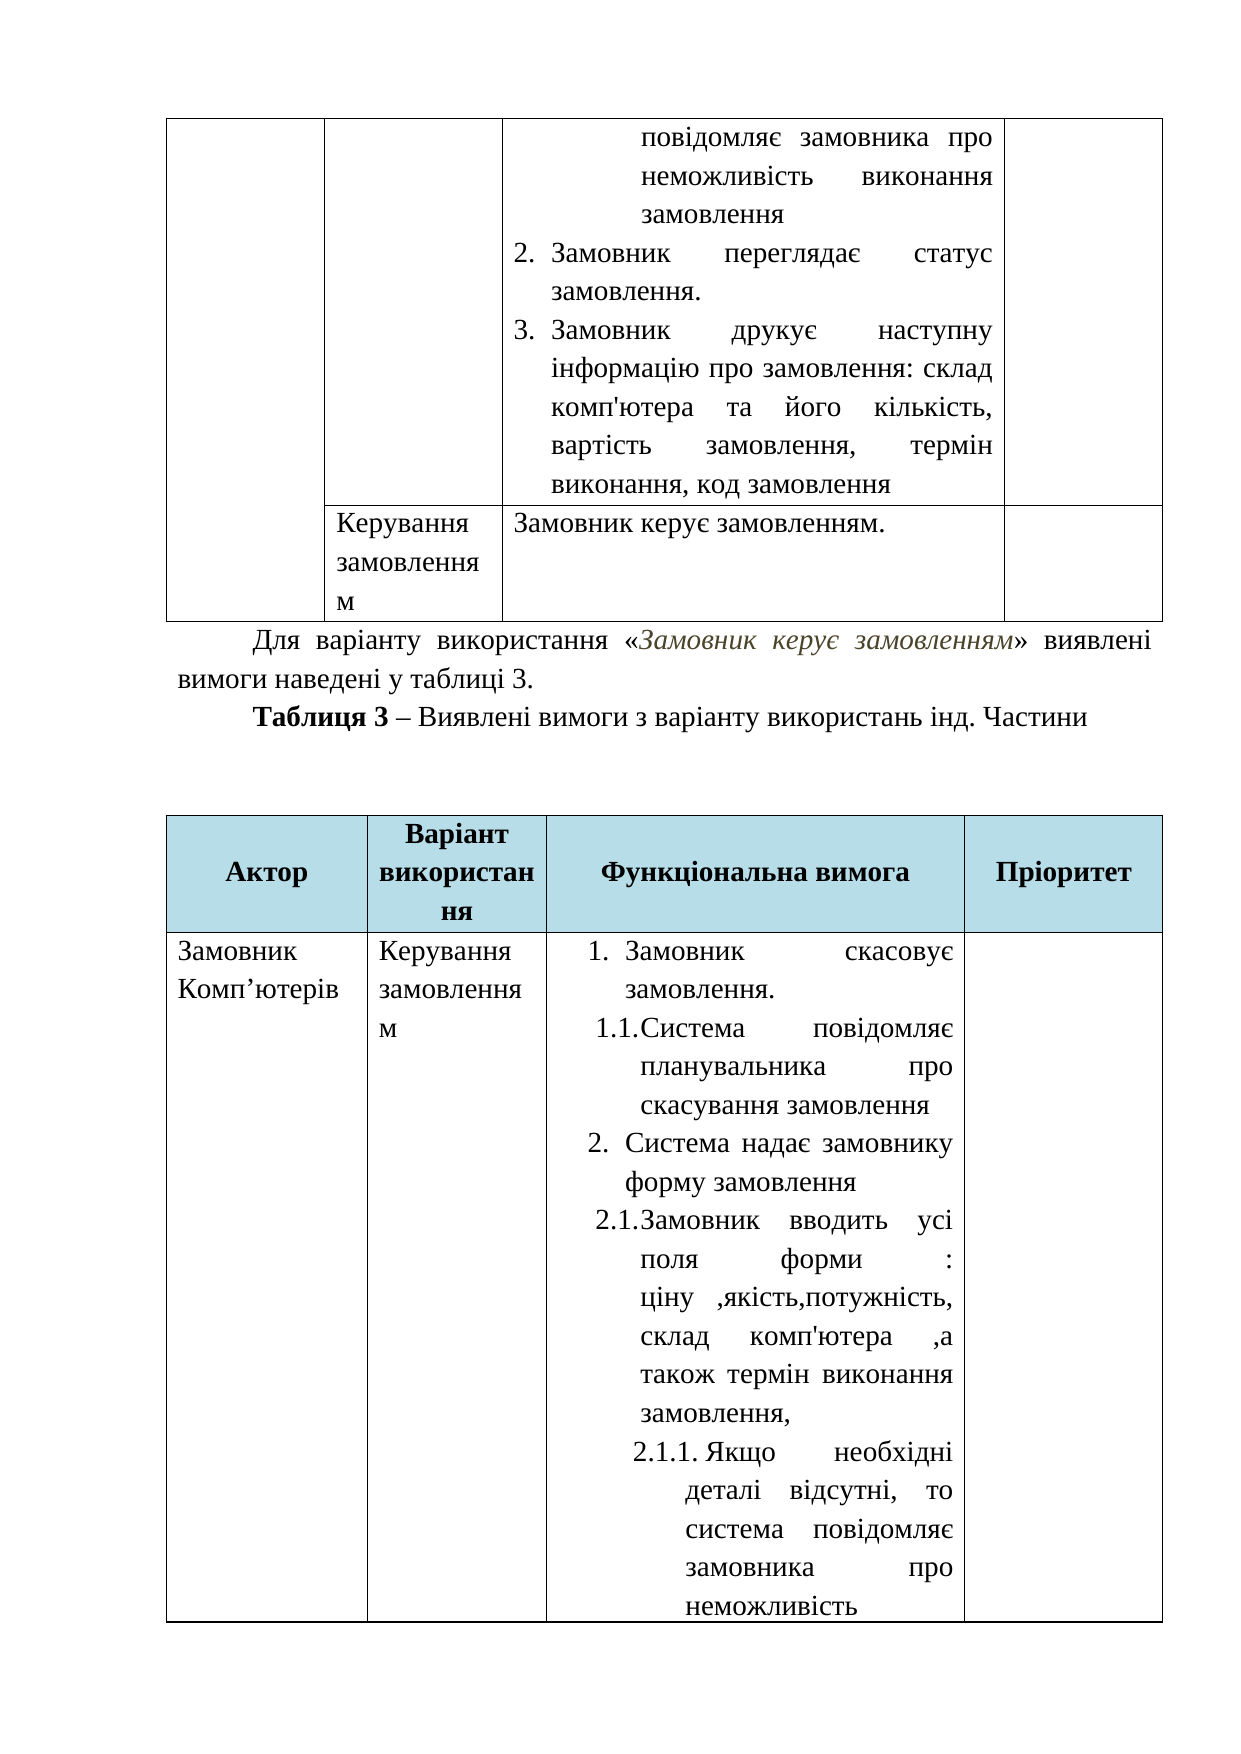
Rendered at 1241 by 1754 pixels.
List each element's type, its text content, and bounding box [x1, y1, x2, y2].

table_cell [1005, 119, 1162, 504]
table_header Актор [167, 816, 367, 932]
table_header Функціональна вимога [547, 816, 964, 932]
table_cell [325, 119, 502, 504]
table_cell Керування замовленням [325, 506, 502, 621]
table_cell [167, 119, 324, 621]
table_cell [167, 933, 367, 1621]
table_header Пріоритет [965, 816, 1162, 932]
table_cell Замовник керує замовленням. [503, 506, 1004, 621]
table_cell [547, 933, 964, 1621]
table_header Варіант використання [368, 816, 546, 932]
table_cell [503, 119, 1004, 504]
text Для варіанту використання «Замовник керує замовленням» виявлені вимоги наведені у таблиці 3. [177, 622, 1152, 694]
table_cell [965, 933, 1162, 1621]
table_cell [1005, 506, 1162, 621]
text Таблиця 3 – Виявлені вимоги з варіанту використань інд. Частини [177, 699, 1152, 733]
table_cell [368, 933, 546, 1621]
